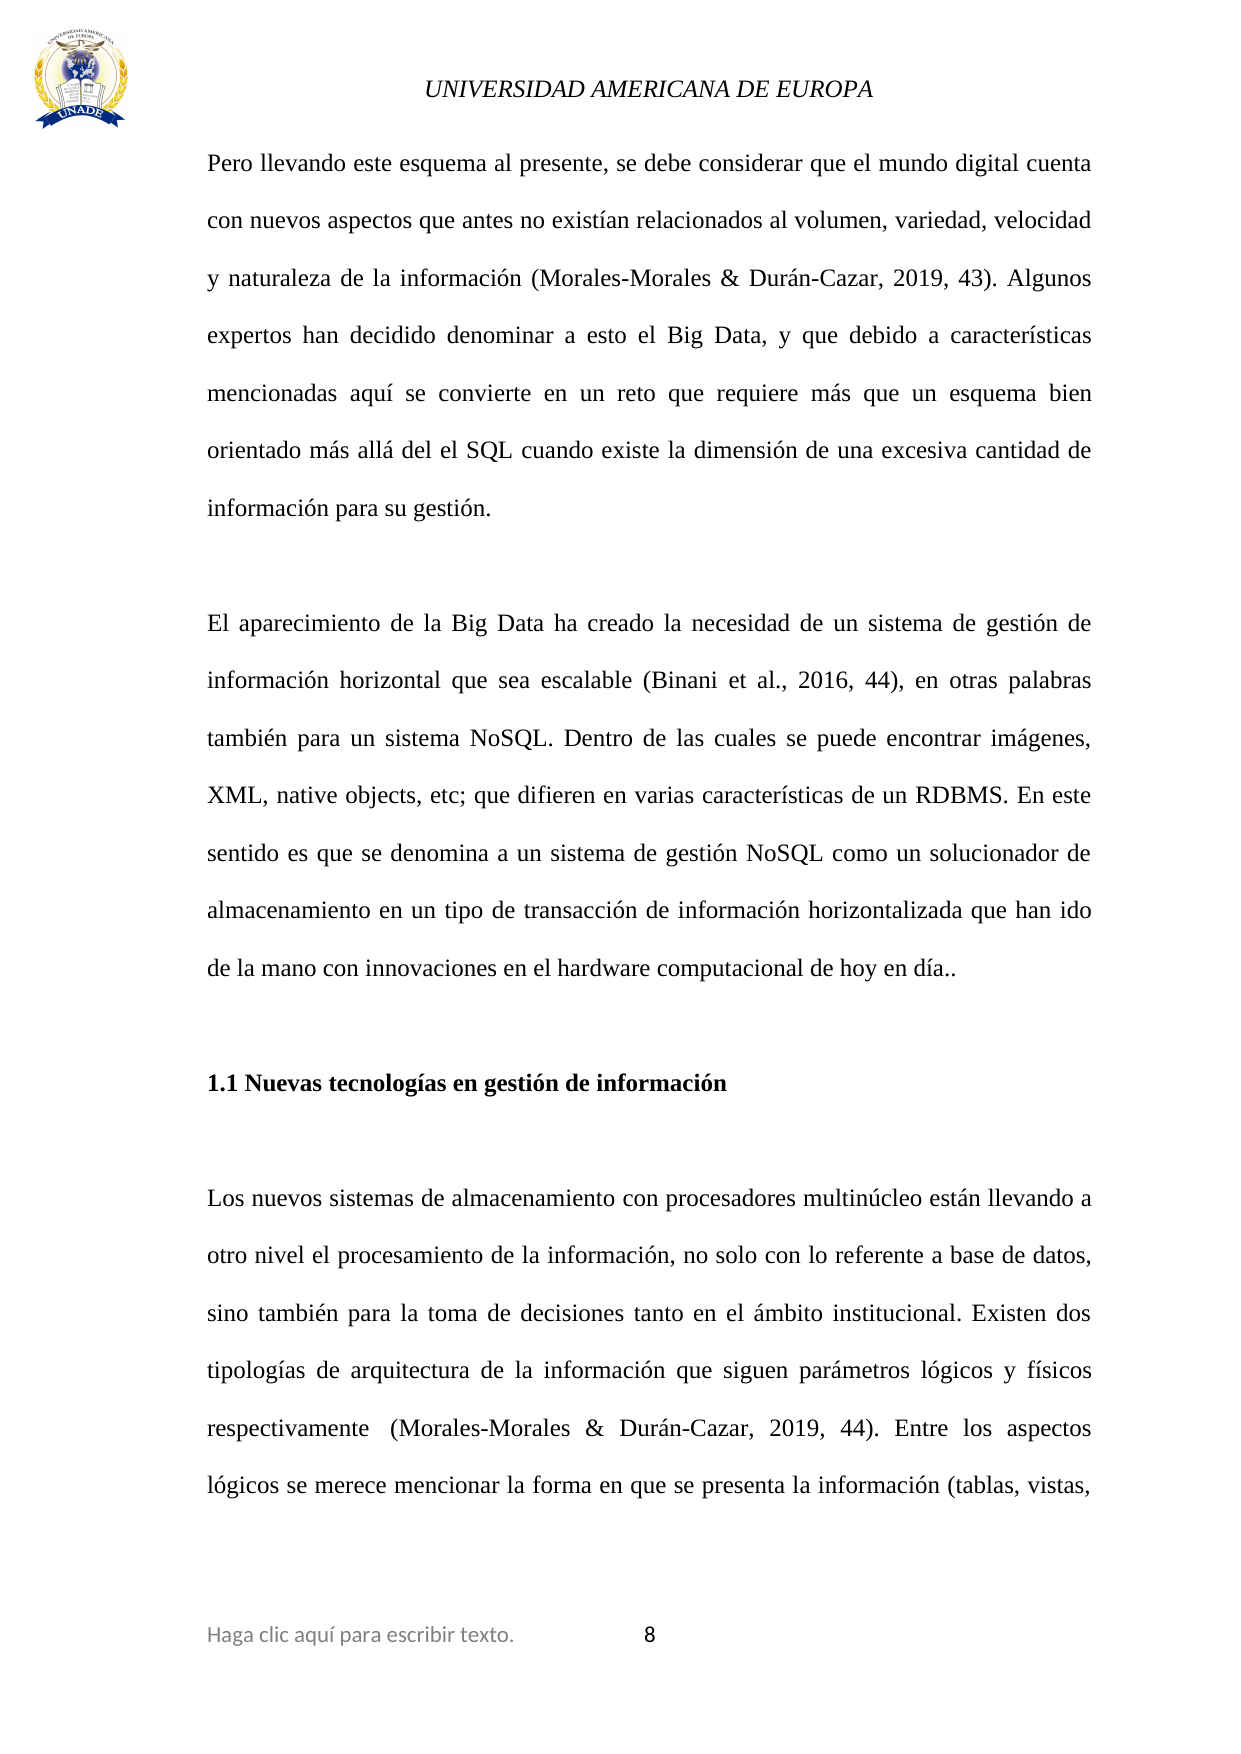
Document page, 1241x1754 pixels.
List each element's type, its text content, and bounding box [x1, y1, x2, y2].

text 1.1 Nuevas tecnologías en gestión de información [207, 1068, 1092, 1096]
picture [29, 27, 133, 131]
text El aparecimiento de la Big Data ha creado la necesidad de un sistema de gestión de información horizontal que sea escalable (Binani et al., 2016, 44), en otras palabras también para un sistema NoSQL. Dentro de las cuales se puede encontrar imágenes, XML, native objects, etc; que difieren en varias características de un RDBMS. En este sentido es que se denomina a un sistema de gestión NoSQL como un solucionador de almacenamiento en un tipo de transacción de información horizontalizada que han ido de la mano con innovaciones en el hardware computacional de hoy en día.. [207, 608, 1092, 981]
text Pero llevando este esquema al presente, se debe considerar que el mundo digital cuenta con nuevos aspectos que antes no existían relacionados al volumen, variedad, velocidad y naturaleza de la información (Morales-Morales & Durán-Cazar, 2019, 43). Algunos expertos han decidido denominar a esto el Big Data, y que debido a características mencionadas aquí se convierte en un reto que requiere más que un esquema bien orientado más allá del el SQL cuando existe la dimensión de una excesiva cantidad de información para su gestión. [207, 148, 1092, 521]
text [207, 1183, 1092, 1499]
